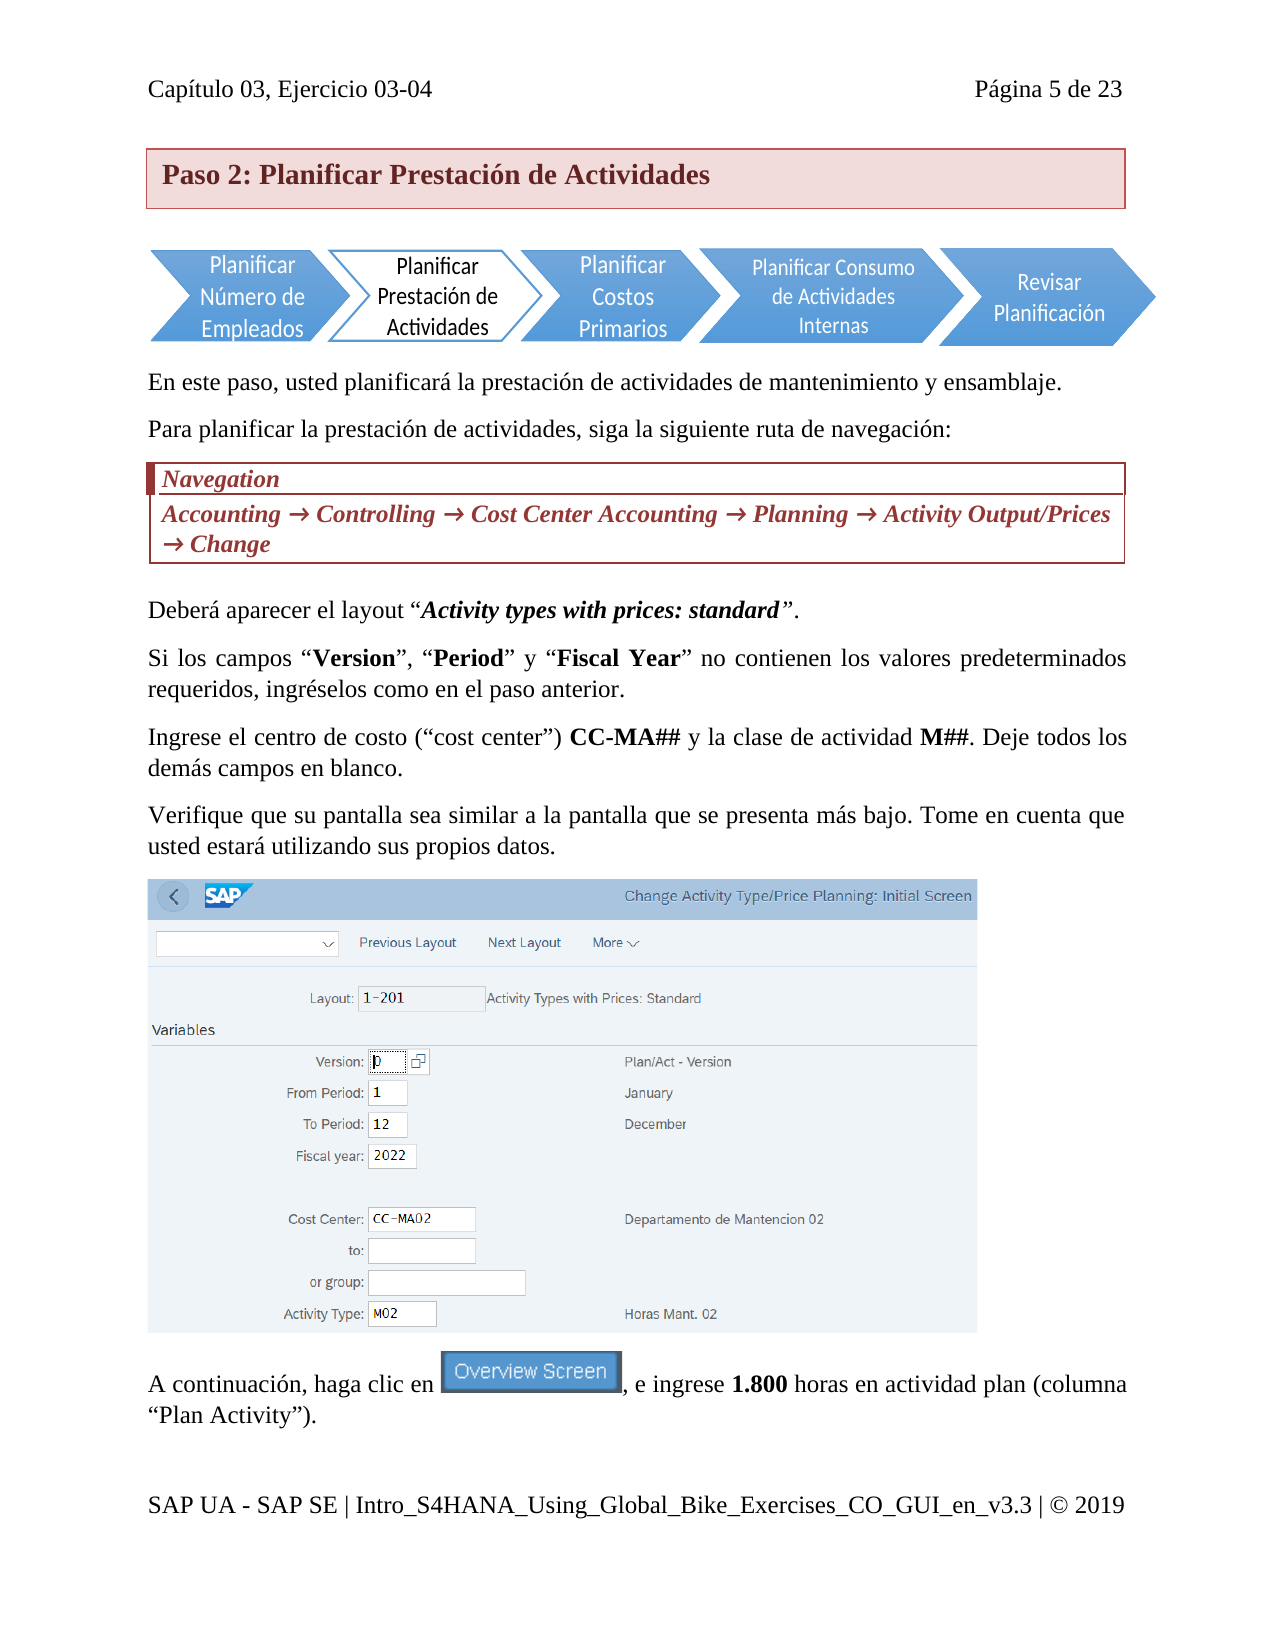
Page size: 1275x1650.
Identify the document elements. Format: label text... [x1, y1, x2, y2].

table_header Navegation [155, 464, 1124, 493]
text Si los campos “Version”, “Period” y “Fiscal Year” no contienen los valores predeterminados requeridos, ingréselos como en el paso anterior. [148, 643, 1127, 703]
text Ingrese el centro de costo (“cost center”) CC-MA## y la clase de actividad M##. Deje todos los demás campos en blanco. [148, 722, 1127, 781]
picture [440, 1351, 623, 1393]
text Para planificar la prestación de actividades, siga la siguiente ruta de navegación: [148, 414, 1127, 443]
text En este paso, usted planificará la prestación de actividades de mantenimiento y ensamblaje. [148, 367, 1127, 396]
text Deberá aparecer el layout “Activity types with prices: standard”. [148, 595, 1127, 624]
text Verifique que su pantalla sea similar a la pantalla que se presenta más bajo. Tome en cuenta que usted estará utilizando sus propios datos. [148, 800, 1127, 860]
picture [147, 879, 978, 1333]
text A continuación, haga clic en , e ingrese 1.800 horas en actividad plan (columna “Plan Activity”). [148, 1352, 1127, 1429]
table_cell Accounting → Controlling → Cost Center Accounting → Planning → Activity Output/Prices → Change [151, 493, 1124, 562]
